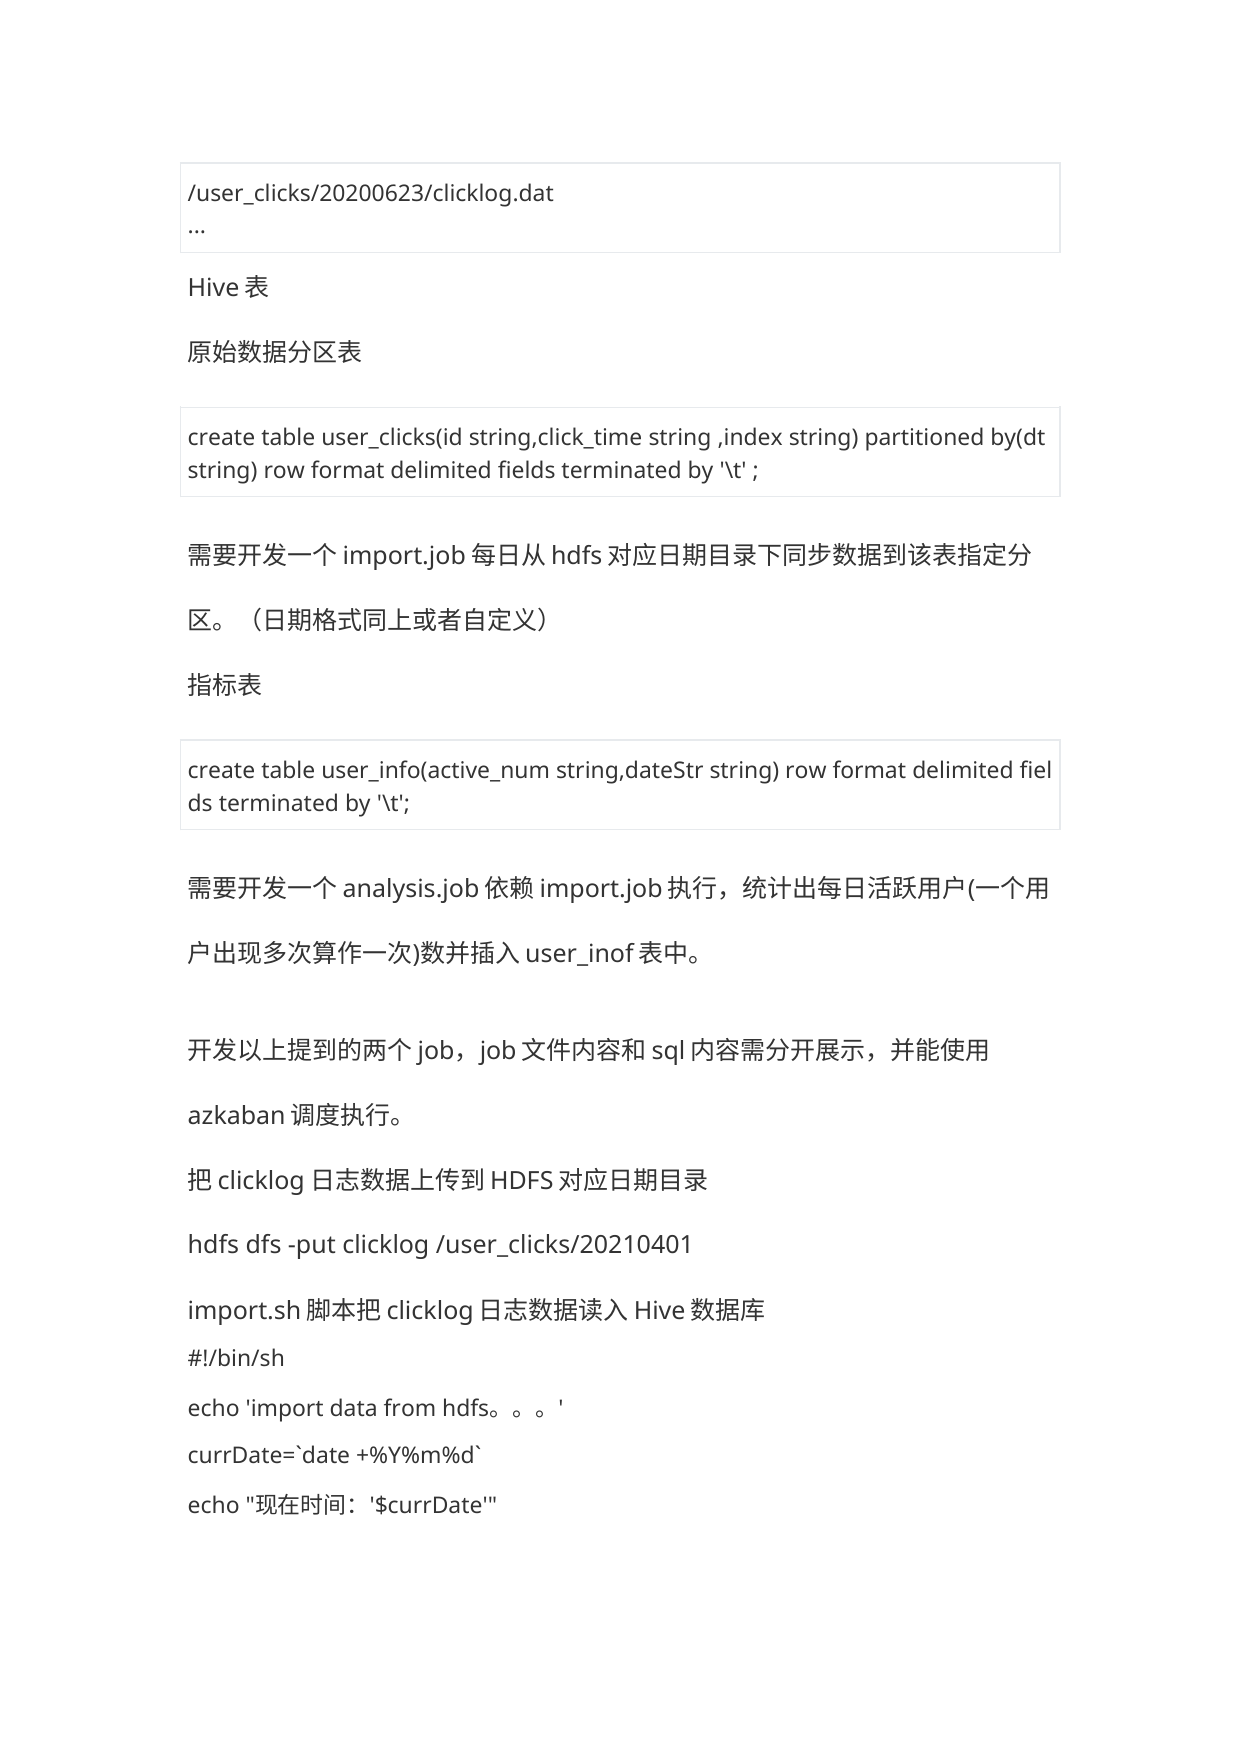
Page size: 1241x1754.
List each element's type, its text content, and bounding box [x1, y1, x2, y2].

text hdfs dfs -put clicklog /user_clicks/20210401 [187, 1211, 1053, 1276]
text 开发以上提到的两个job，job文件内容和sql内容需分开展示，并能使用azkaban调度执行。 [187, 1016, 1053, 1146]
text echo "现在时间：'$currDate'" [187, 1471, 1053, 1536]
text 需要开发一个analysis.job依赖import.job执行，统计出每日活跃用户(一个用户出现多次算作一次)数并插入user_inof表中。 [187, 854, 1053, 984]
text create table user_clicks(id string,click_time string ,index string) partitioned by(dt string) row format delimited fields terminated by '\t' ; [181, 408, 1059, 496]
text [181, 164, 1059, 252]
text Hive表 [187, 253, 1053, 318]
text 把clicklog日志数据上传到HDFS对应日期目录 [187, 1146, 1053, 1211]
text echo 'import data from hdfs。。。' [187, 1374, 1053, 1439]
text import.sh脚本把clicklog日志数据读入Hive数据库 [187, 1276, 1053, 1341]
text create table user_info(active_num string,dateStr string) row format delimited fields terminated by '\t'; [181, 741, 1059, 829]
text 需要开发一个import.job每日从hdfs对应日期目录下同步数据到该表指定分区。（日期格式同上或者自定义） [187, 521, 1053, 651]
text #!/bin/sh [187, 1341, 1053, 1374]
text currDate=`date +%Y%m%d` [187, 1439, 1053, 1471]
text 原始数据分区表 [187, 318, 1053, 383]
text 指标表 [187, 651, 1053, 716]
